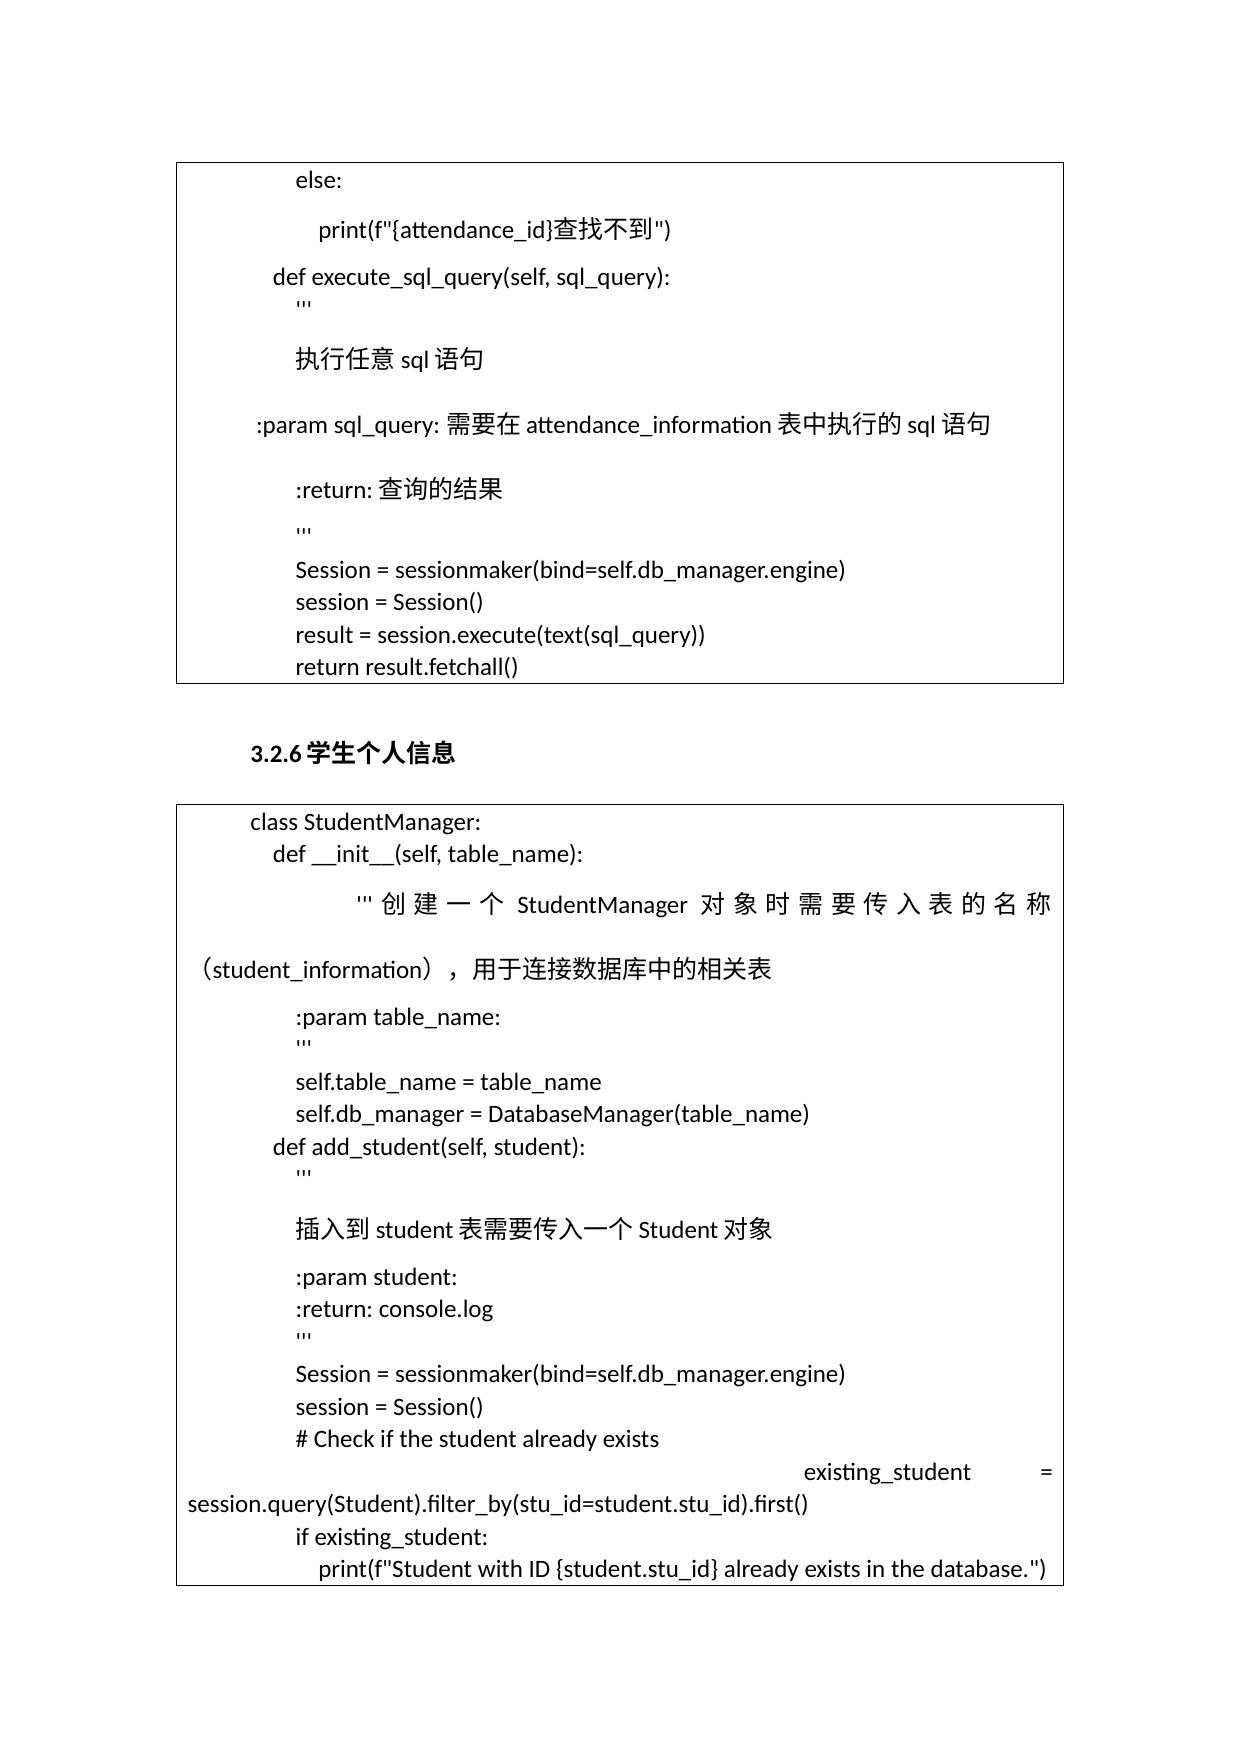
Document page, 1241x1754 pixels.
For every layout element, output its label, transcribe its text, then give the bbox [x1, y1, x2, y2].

subtitle 3.2.6学生个人信息 [187, 719, 1053, 784]
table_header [177, 805, 1063, 1585]
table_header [177, 163, 1063, 683]
